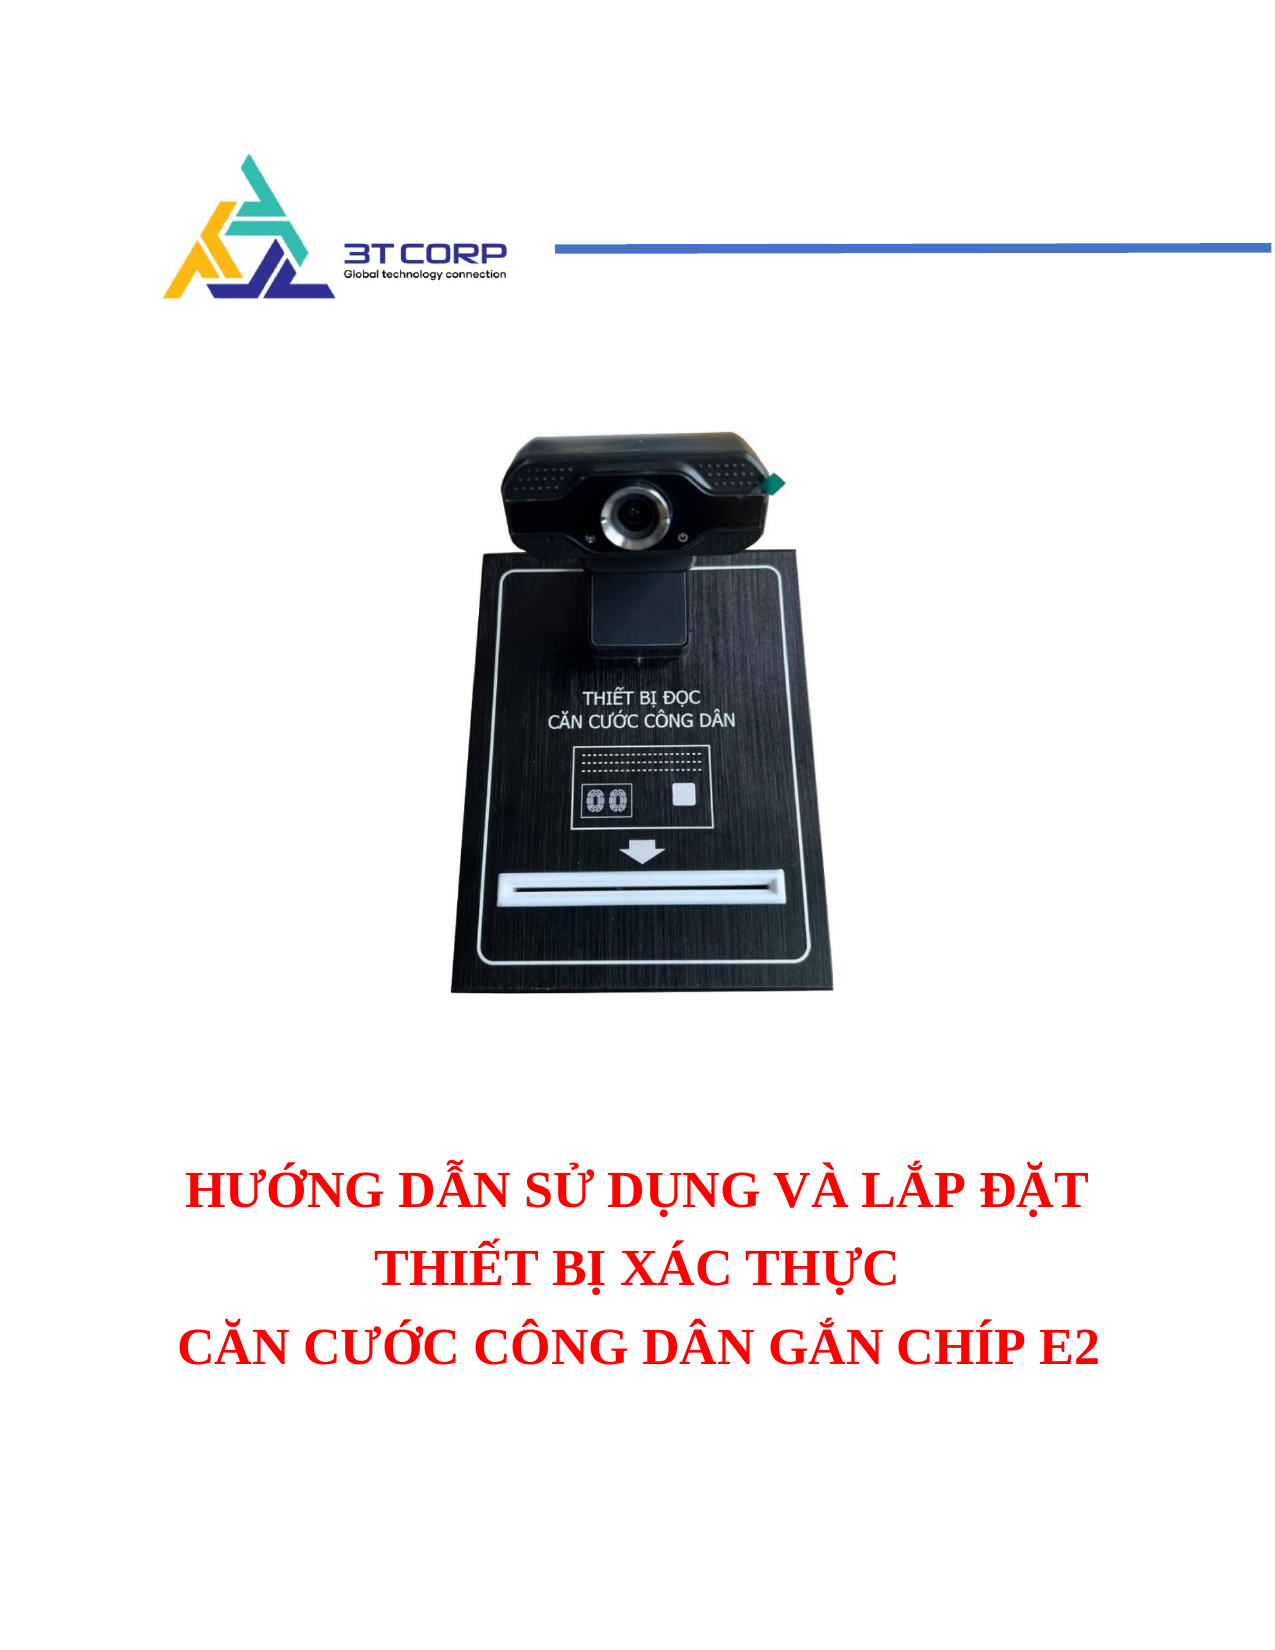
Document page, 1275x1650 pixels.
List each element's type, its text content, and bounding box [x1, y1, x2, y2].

picture [450, 431, 834, 994]
text HƯỚNG DẪN SỬ DỤNG VÀ LẮP ĐẶT THIẾT BỊ XÁC THỰC [150, 1158, 1124, 1296]
picture [155, 149, 514, 300]
text CĂN CƯỚC CÔNG DÂN GẮN CHÍP E2 [177, 1316, 1124, 1375]
